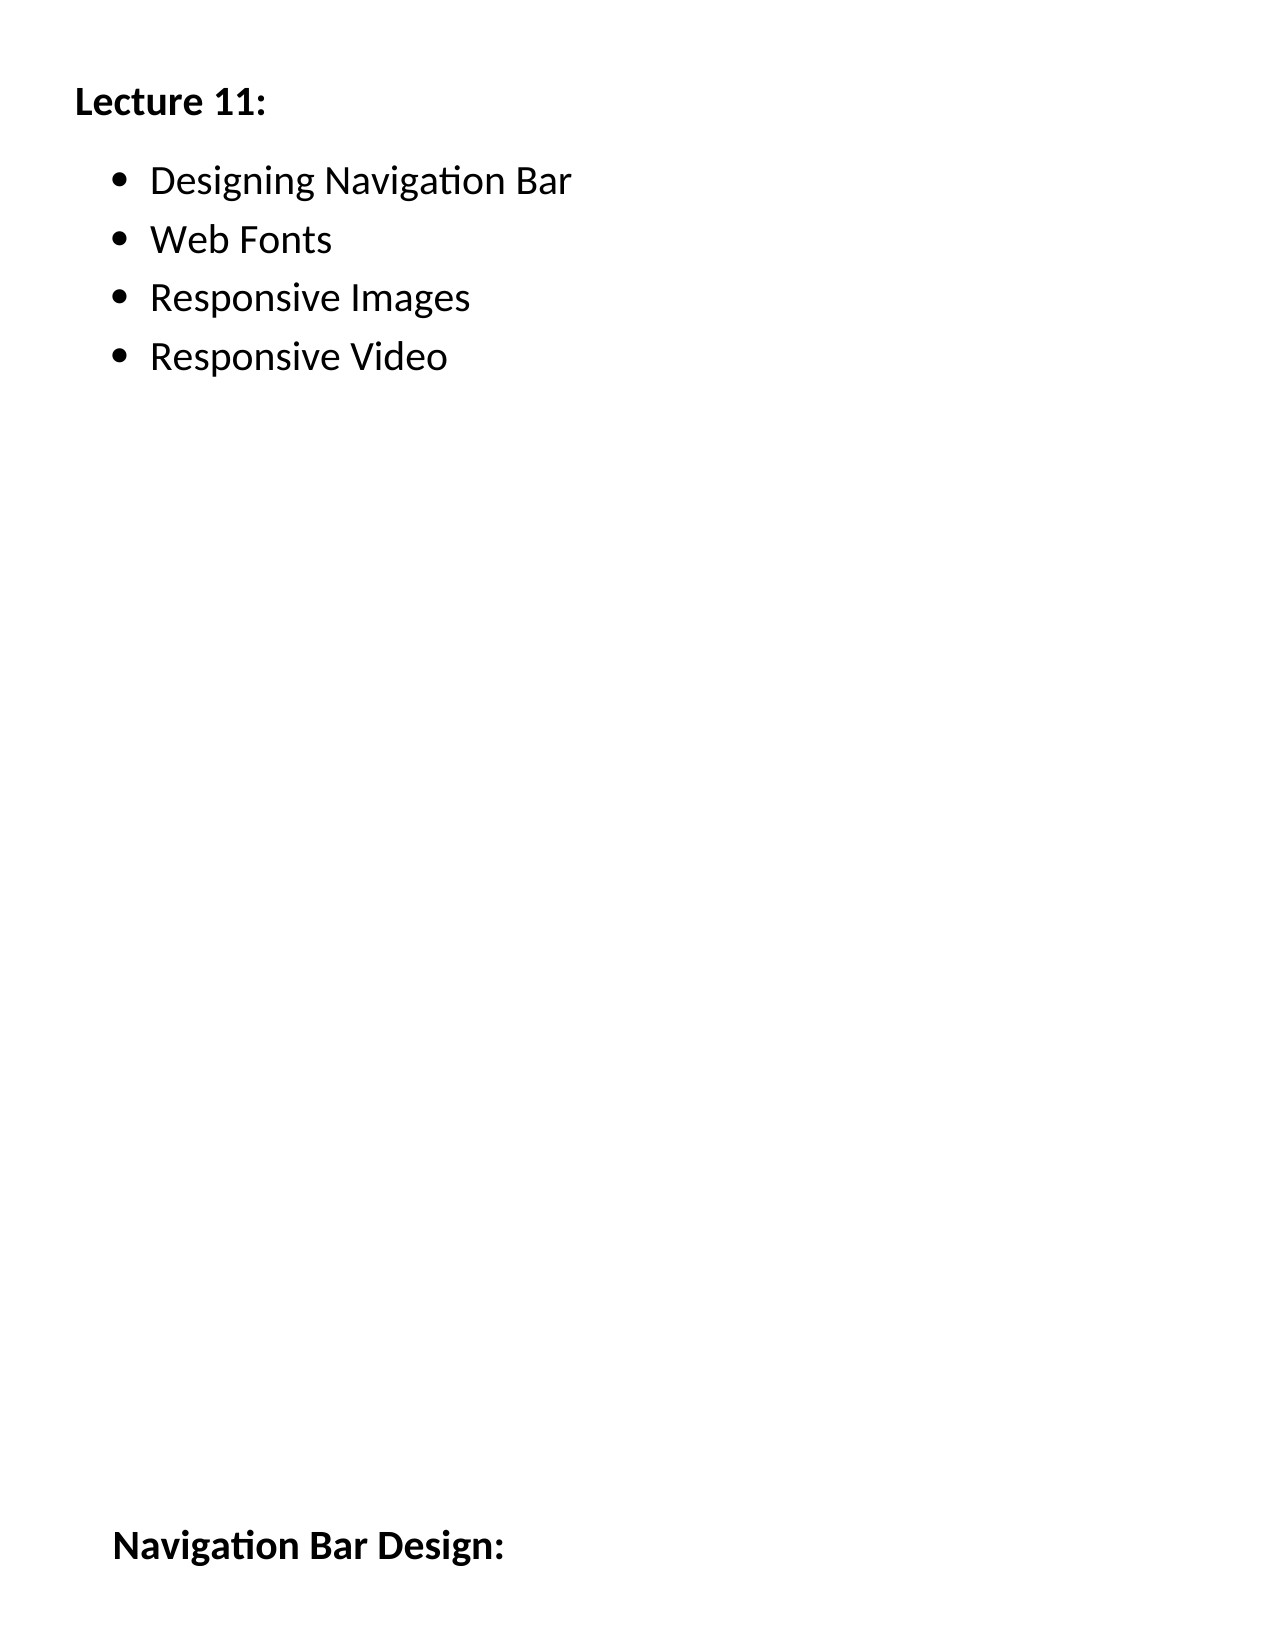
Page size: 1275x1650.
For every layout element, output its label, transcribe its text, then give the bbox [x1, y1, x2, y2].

text Lecture 11: [75, 75, 1200, 126]
list Responsive Images [112, 271, 1200, 322]
text Navigation Bar Design: [112, 1519, 1200, 1569]
list Responsive Video [112, 329, 1200, 380]
list Designing Navigation Bar [112, 154, 1200, 205]
list Web Fonts [112, 213, 1200, 263]
